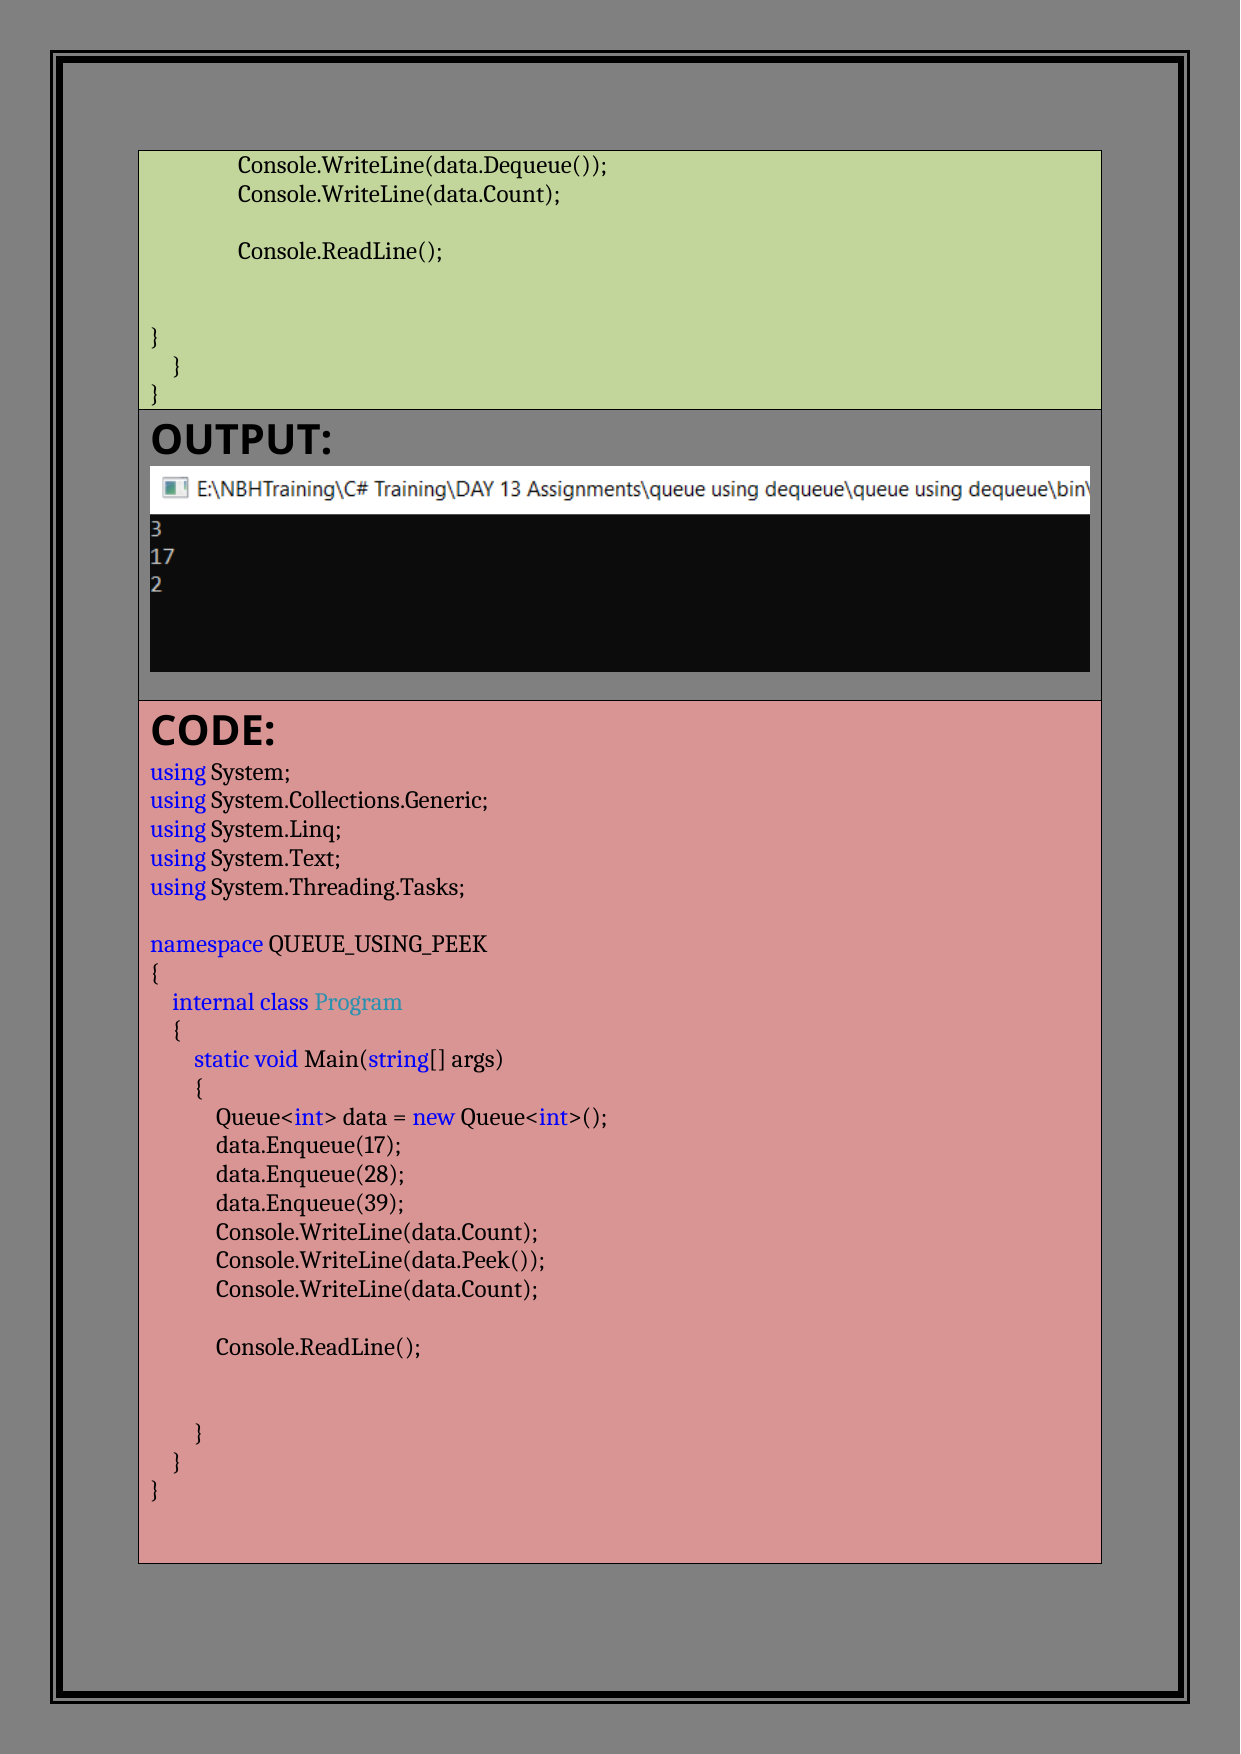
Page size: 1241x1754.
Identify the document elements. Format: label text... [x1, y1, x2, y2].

table_cell CODE: using System; using System.Collections.Generic; using System.Linq; using System.Text; using System.Threading.Tasks; namespace QUEUE_USING_PEEK { internal class Program { static void Main(string[] args) { Queue<int> data = new Queue<int>(); data.Enqueue(17); data.Enqueue(28); data.Enqueue(39); Console.WriteLine(data.Count); Console.WriteLine(data.Peek()); Console.WriteLine(data.Count); Console.ReadLine(); } } } [139, 701, 1101, 1563]
table_cell OUTPUT: [139, 410, 1101, 700]
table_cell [139, 151, 1101, 409]
picture [150, 466, 1090, 672]
